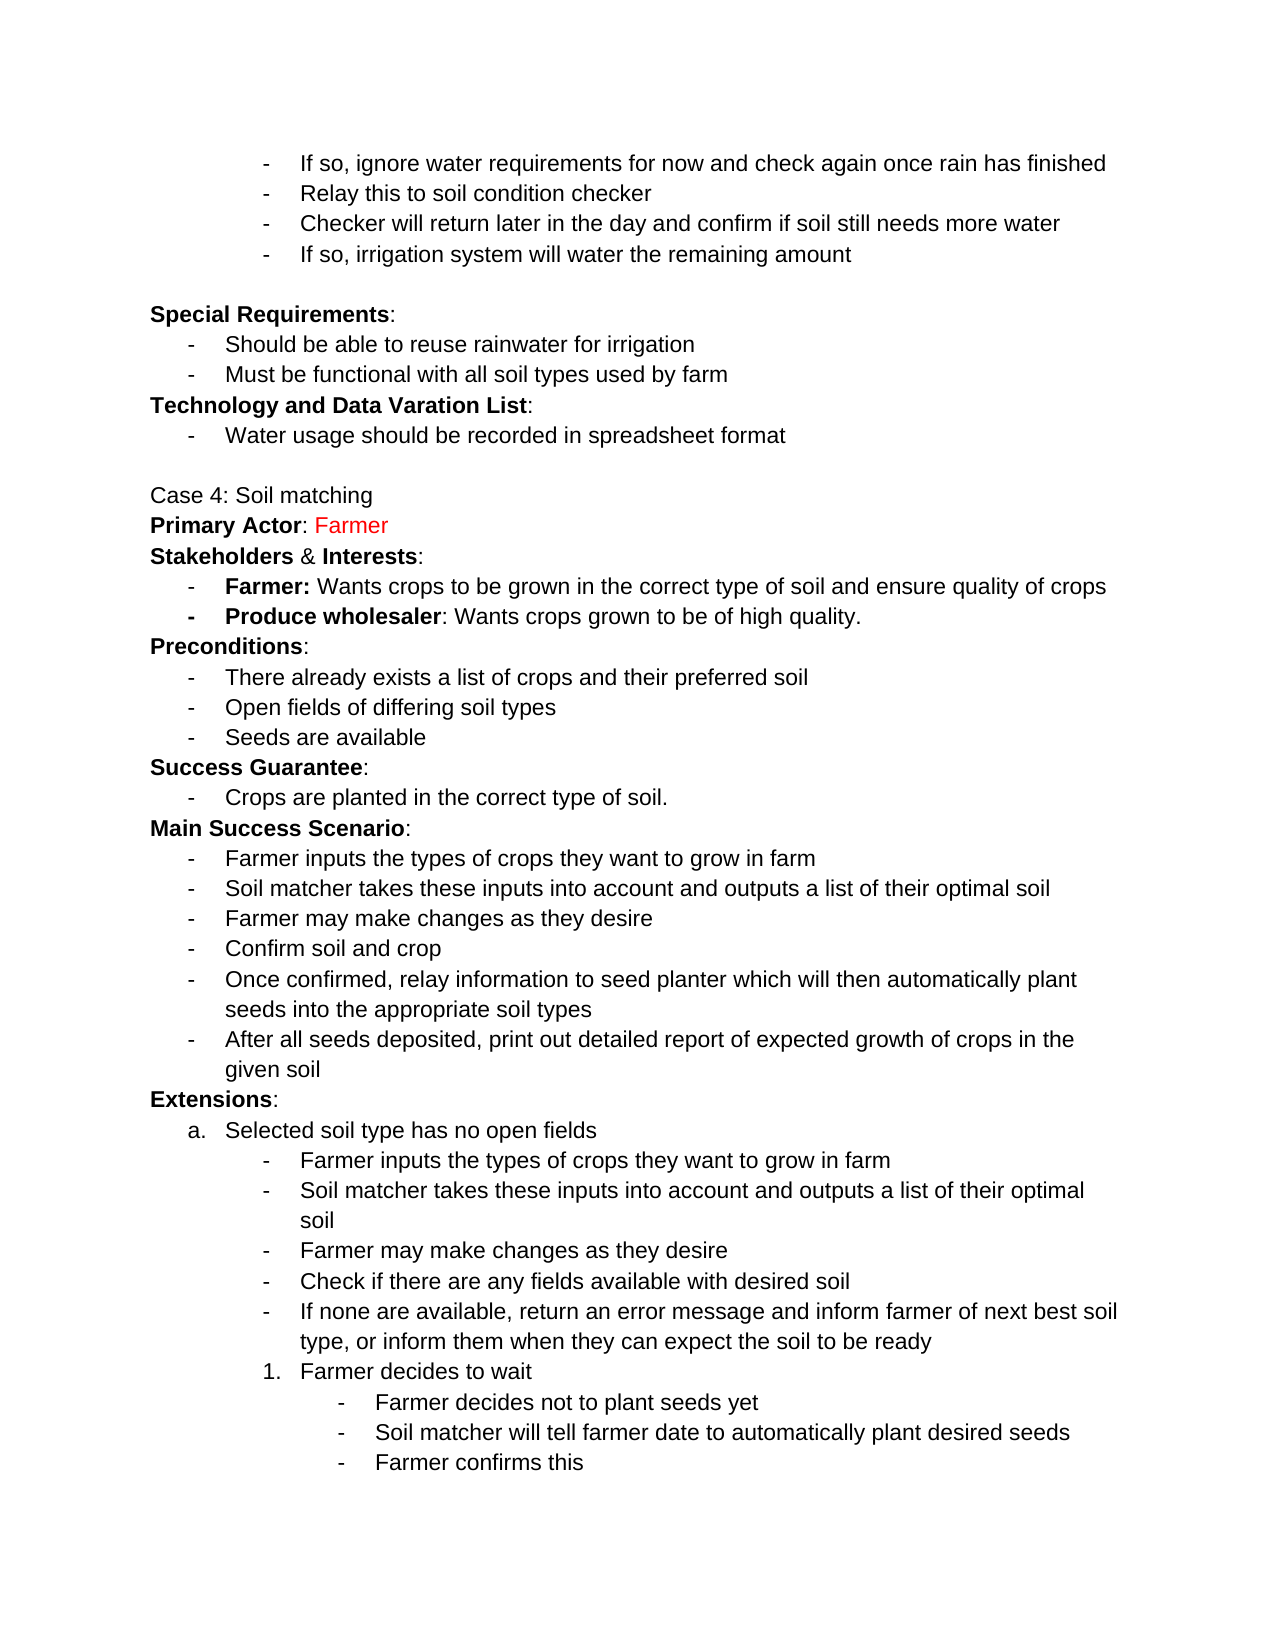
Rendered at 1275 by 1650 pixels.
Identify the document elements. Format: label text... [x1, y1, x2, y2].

list Checker will return later in the day and confirm if soil still needs more water [262, 210, 1125, 237]
list Selected soil type has no open fields [187, 1117, 1125, 1143]
text Success Guarantee: [150, 754, 1125, 781]
list If none are available, return an error message and inform farmer of next best soil type, or inform them when they can expect the soil to be ready [262, 1298, 1125, 1354]
text Stakeholders & Interests: [150, 543, 1125, 569]
text Preconditions: [150, 633, 1125, 660]
list Produce wholesaler: Wants crops grown to be of high quality. [187, 603, 1125, 629]
list Seeds are available [187, 724, 1125, 750]
text Case 4: Soil matching [150, 482, 1125, 509]
list Soil matcher takes these inputs into account and outputs a list of their optimal soil [262, 1177, 1125, 1234]
list Check if there are any fields available with desired soil [262, 1268, 1125, 1294]
list Farmer decides to wait [262, 1358, 1125, 1385]
text Main Success Scenario: [150, 814, 1125, 841]
list Soil matcher will tell farmer date to automatically plant desired seeds [337, 1419, 1125, 1445]
text Technology and Data Varation List: [150, 392, 1125, 418]
list If so, irrigation system will water the remaining amount [262, 241, 1125, 267]
list Farmer may make changes as they desire [262, 1237, 1125, 1264]
list Open fields of differing soil types [187, 694, 1125, 720]
list Confirm soil and crop [187, 935, 1125, 962]
list Water usage should be recorded in spreadsheet format [187, 422, 1125, 448]
list Must be functional with all soil types used by farm [187, 361, 1125, 388]
text Special Requirements: [150, 301, 1125, 327]
list Farmer inputs the types of crops they want to grow in farm [187, 845, 1125, 871]
list If so, ignore water requirements for now and check again once rain has finished [262, 150, 1125, 176]
text Primary Actor: Farmer [150, 512, 1125, 539]
list Once confirmed, relay information to seed planter which will then automatically plant seeds into the appropriate soil types [187, 966, 1125, 1022]
list Soil matcher takes these inputs into account and outputs a list of their optimal soil [187, 875, 1125, 901]
list Should be able to reuse rainwater for irrigation [187, 331, 1125, 358]
list Farmer decides not to plant seeds yet [337, 1388, 1125, 1415]
list There already exists a list of crops and their preferred soil [187, 663, 1125, 690]
list Farmer confirms this [337, 1449, 1125, 1475]
list Farmer may make changes as they desire [187, 905, 1125, 932]
list Farmer: Wants crops to be grown in the correct type of soil and ensure quality of crops [187, 573, 1125, 599]
list Relay this to soil condition checker [262, 180, 1125, 207]
list After all seeds deposited, print out detailed report of expected growth of crops in the given soil [187, 1026, 1125, 1083]
list Farmer inputs the types of crops they want to grow in farm [262, 1147, 1125, 1173]
list Crops are planted in the correct type of soil. [187, 784, 1125, 811]
text Extensions: [150, 1086, 1125, 1113]
